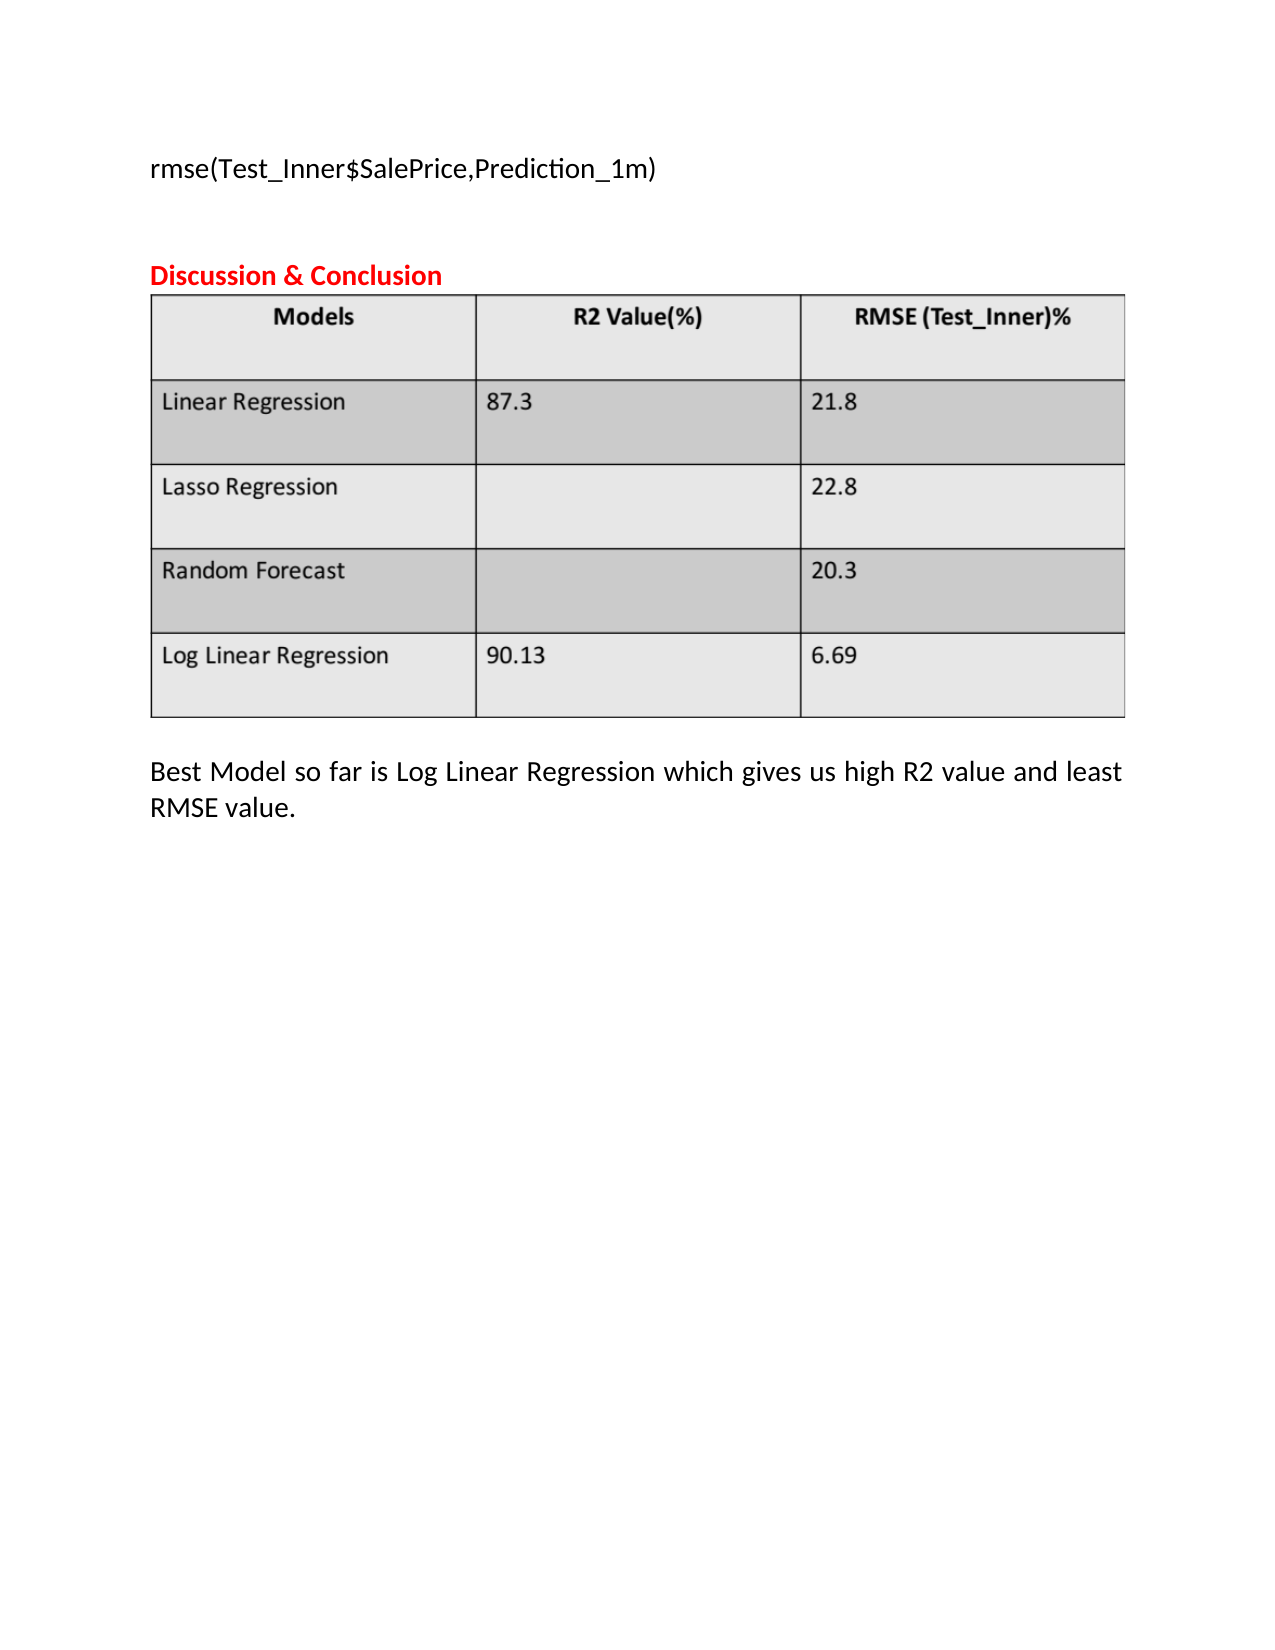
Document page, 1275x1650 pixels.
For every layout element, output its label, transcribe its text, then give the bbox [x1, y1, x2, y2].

text Discussion & Conclusion [150, 257, 1125, 292]
text rmse(Test_Inner$SalePrice,Prediction_1m) [150, 150, 1125, 186]
text Best Model so far is Log Linear Regression which gives us high R2 value and least RMSE value. [150, 753, 1125, 824]
